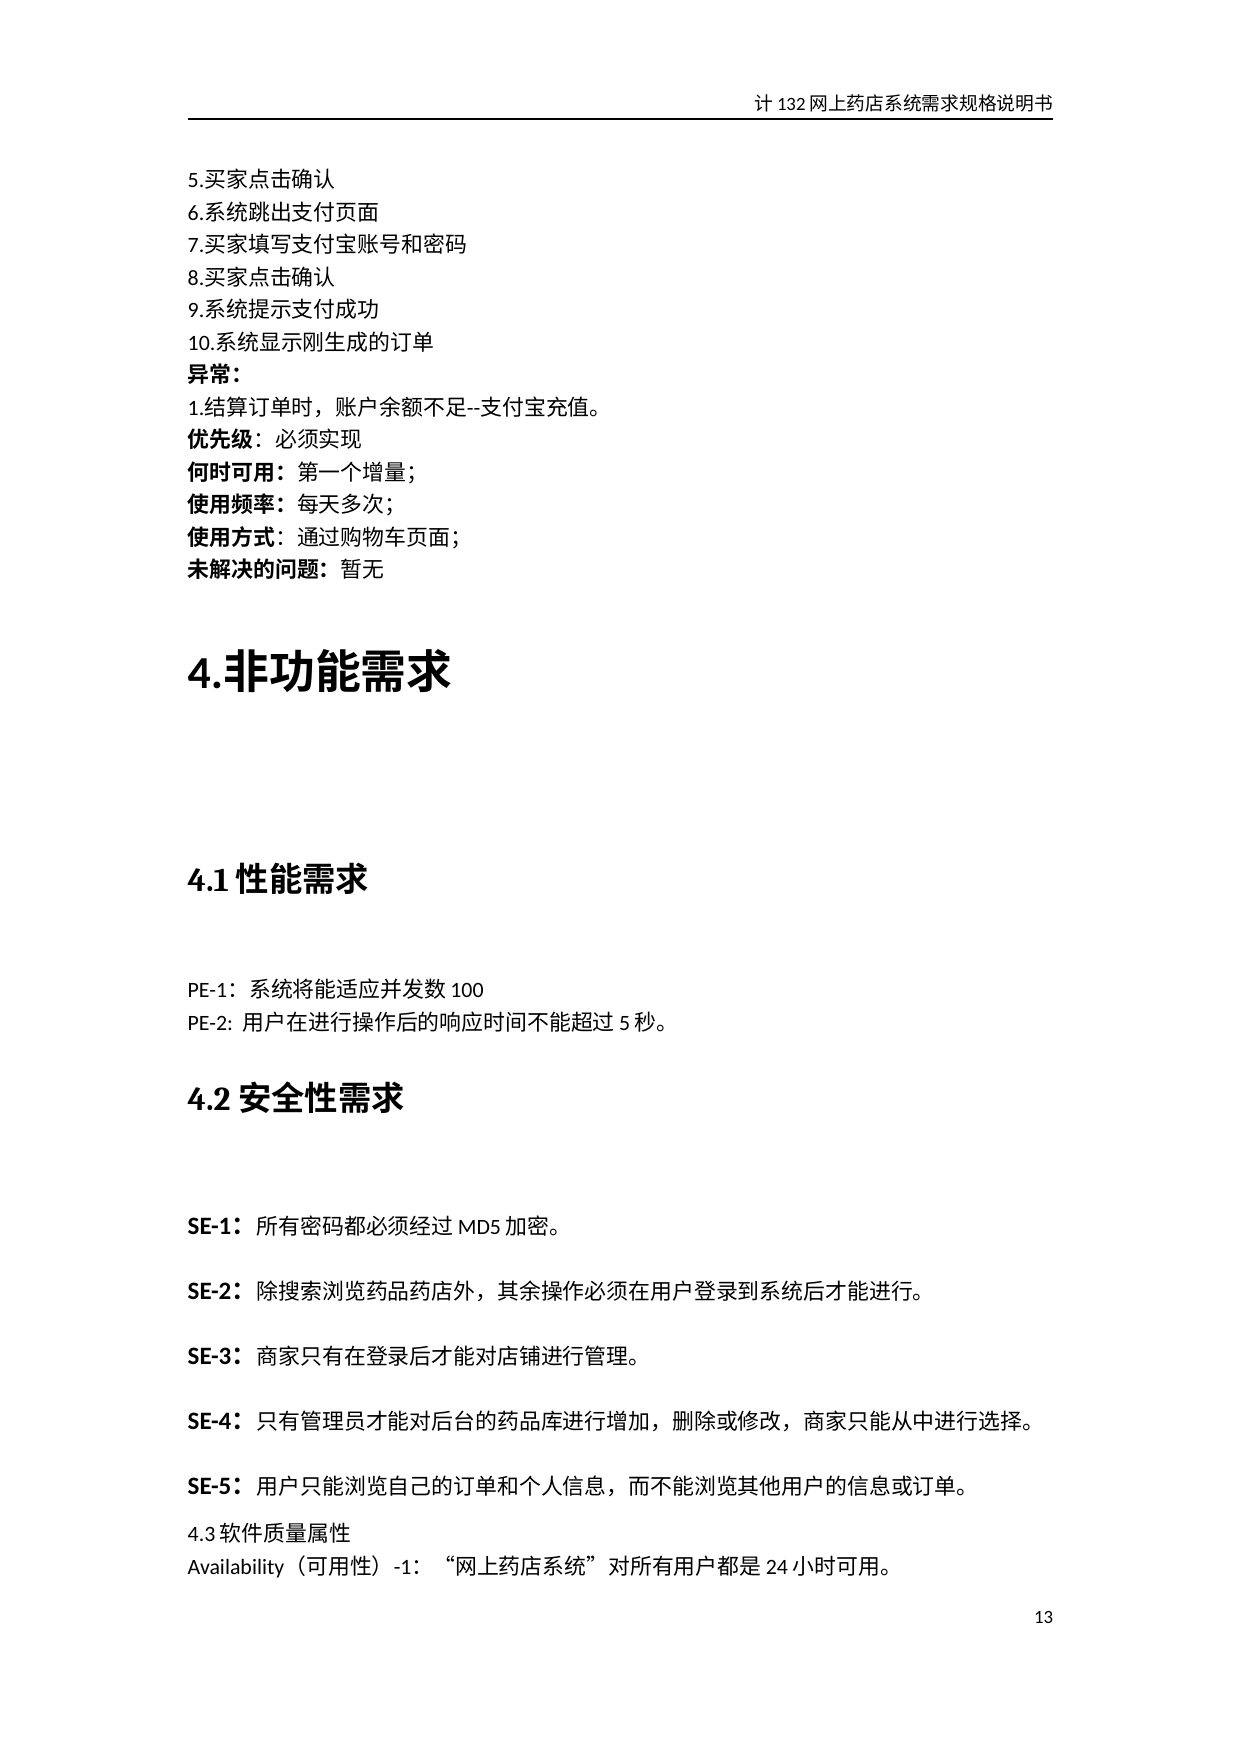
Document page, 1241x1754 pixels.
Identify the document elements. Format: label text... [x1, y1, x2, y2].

subtitle 4.2 安全性需求 [187, 1064, 1053, 1129]
text 4.3软件质量属性 [187, 1516, 1053, 1548]
text 未解决的问题：暂无 [187, 552, 1053, 584]
text 6.系统跳出支付页面 [187, 194, 1053, 227]
text 7.买家填写支付宝账号和密码 [187, 227, 1053, 259]
text 使用频率：每天多次； [187, 487, 1053, 519]
text 8.买家点击确认 [187, 259, 1053, 292]
text 5.买家点击确认 [187, 162, 1053, 194]
text PE-1：系统将能适应并发数100 [187, 972, 1053, 1004]
text 何时可用：第一个增量； [187, 454, 1053, 487]
text 9.系统提示支付成功 [187, 292, 1053, 324]
text 10.系统显示刚生成的订单 [187, 324, 1053, 357]
text SE-5：用户只能浏览自己的订单和个人信息，而不能浏览其他用户的信息或订单。 [187, 1451, 1053, 1516]
text 1.结算订单时，账户余额不足--支付宝充值。 [187, 389, 1053, 422]
text Availability（可用性）-1：“网上药店系统”对所有用户都是24小时可用。 [187, 1548, 1053, 1581]
text SE-3：商家只有在登录后才能对店铺进行管理。 [187, 1321, 1053, 1386]
text SE-4：只有管理员才能对后台的药品库进行增加，删除或修改，商家只能从中进行选择。 [187, 1386, 1053, 1451]
text PE-2: 用户在进行操作后的响应时间不能超过5秒。 [187, 1004, 1053, 1037]
subtitle 4.1性能需求 [187, 844, 1053, 909]
text 使用方式：通过购物车页面； [187, 519, 1053, 552]
subtitle 4.非功能需求 [187, 620, 1053, 717]
text SE-2：除搜索浏览药品药店外，其余操作必须在用户登录到系统后才能进行。 [187, 1256, 1053, 1321]
text 优先级：必须实现 [187, 422, 1053, 454]
text 异常： [187, 357, 1053, 389]
text SE-1：所有密码都必须经过MD5加密。 [187, 1191, 1053, 1256]
